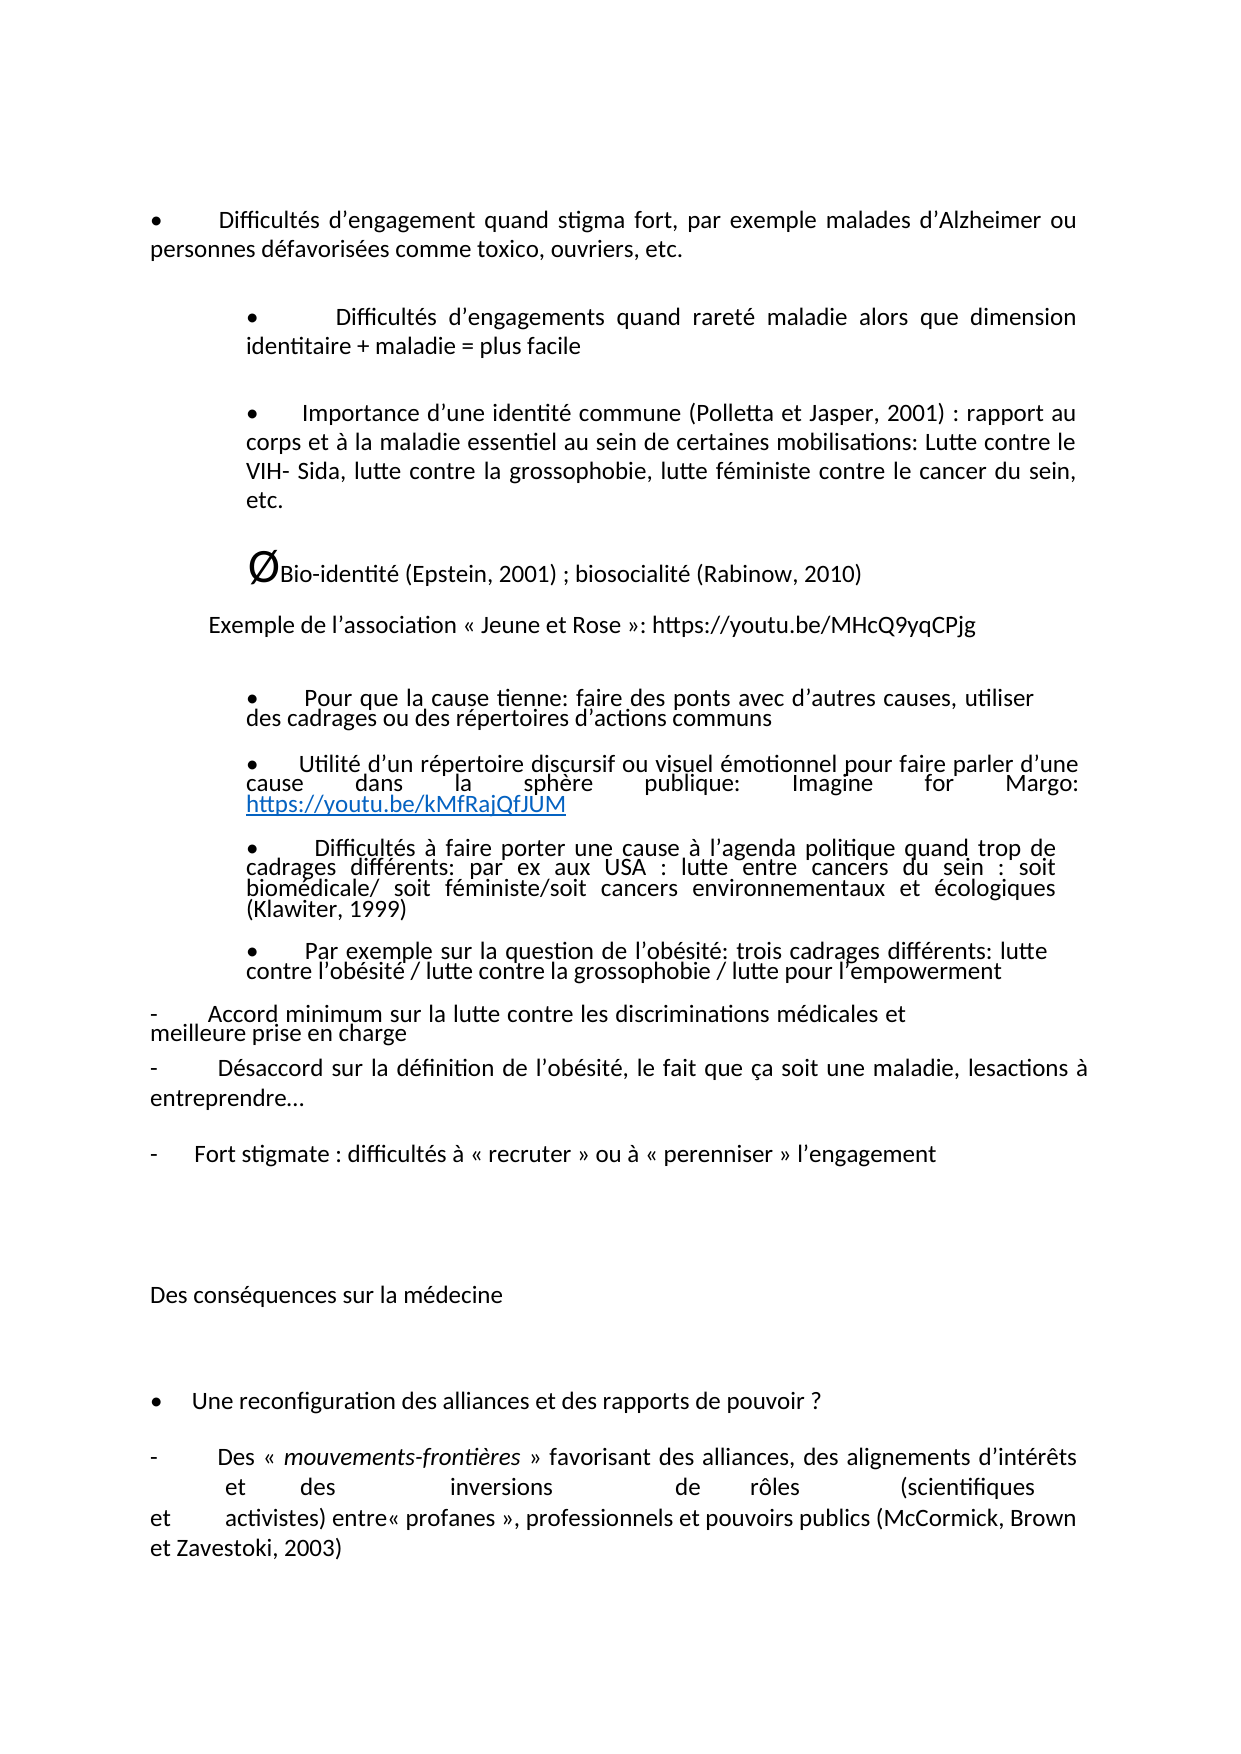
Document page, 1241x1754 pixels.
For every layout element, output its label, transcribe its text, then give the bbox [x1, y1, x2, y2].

text • Difficultés à faire porter une cause à l’agenda politique quand trop de cadrages différents: par ex aux USA : lutte entre cancers du sein : soit biomédicale/ soit féministe/soit cancers environnementaux et écologiques (Klawiter, 1999) [246, 839, 1057, 924]
text - Accord minimum sur la lutte contre les discriminations médicales et meilleure prise en charge [150, 1006, 907, 1048]
text Des conséquences sur la médecine [150, 1280, 1090, 1310]
text - Fort stigmate : difficultés à « recruter » ou à « perenniser » l’engagement [150, 1138, 1090, 1169]
text ØBio-identité (Epstein, 2001) ; biosocialité (Rabinow, 2010) [248, 536, 1090, 594]
text • Difficultés d’engagement quand stigma fort, par exemple malades d’Alzheimer ou personnes défavorisées comme toxico, ouvriers, etc. [150, 206, 1078, 264]
text - Désaccord sur la définition de l’obésité, le fait que ça soit une maladie, lesactions à entreprendre… [150, 1052, 1090, 1113]
text - Des « mouvements-frontières » favorisant des alliances, des alignements d’intérêts et des inversions de rôles (scientifiques et activistes) entre« profanes », professionnels et pouvoirs publics (McCormick, Brown et Zavestoki, 2003) [150, 1441, 1078, 1563]
text • Pour que la cause tienne: faire des ponts avec d’autres causes, utiliser des cadrages ou des répertoires d’actions communs [246, 689, 1036, 732]
text • Par exemple sur la question de l’obésité: trois cadrages différents: lutte contre l’obésité / lutte contre la grossophobie / lutte pour l’empowerment [246, 943, 1048, 986]
text • Utilité d’un répertoire discursif ou visuel émotionnel pour faire parler d’une cause dans la sphère publique: Imagine for Margo: https://youtu.be/kMfRajQfJUM [246, 755, 1080, 819]
text Exemple de l’association « Jeune et Rose »: https://youtu.be/MHcQ9yqCPjg [208, 609, 1090, 640]
text • Une reconfiguration des alliances et des rapports de pouvoir ? [150, 1385, 1090, 1416]
text • Importance d’une identité commune (Polletta et Jasper, 2001) : rapport au corps et à la maladie essentiel au sein de certaines mobilisations: Lutte contre le VIH- Sida, lutte contre la grossophobie, lutte féministe contre le cancer du sein, etc. [246, 398, 1078, 515]
text • Difficultés d’engagements quand rareté maladie alors que dimension identitaire + maladie = plus facile [246, 302, 1078, 360]
